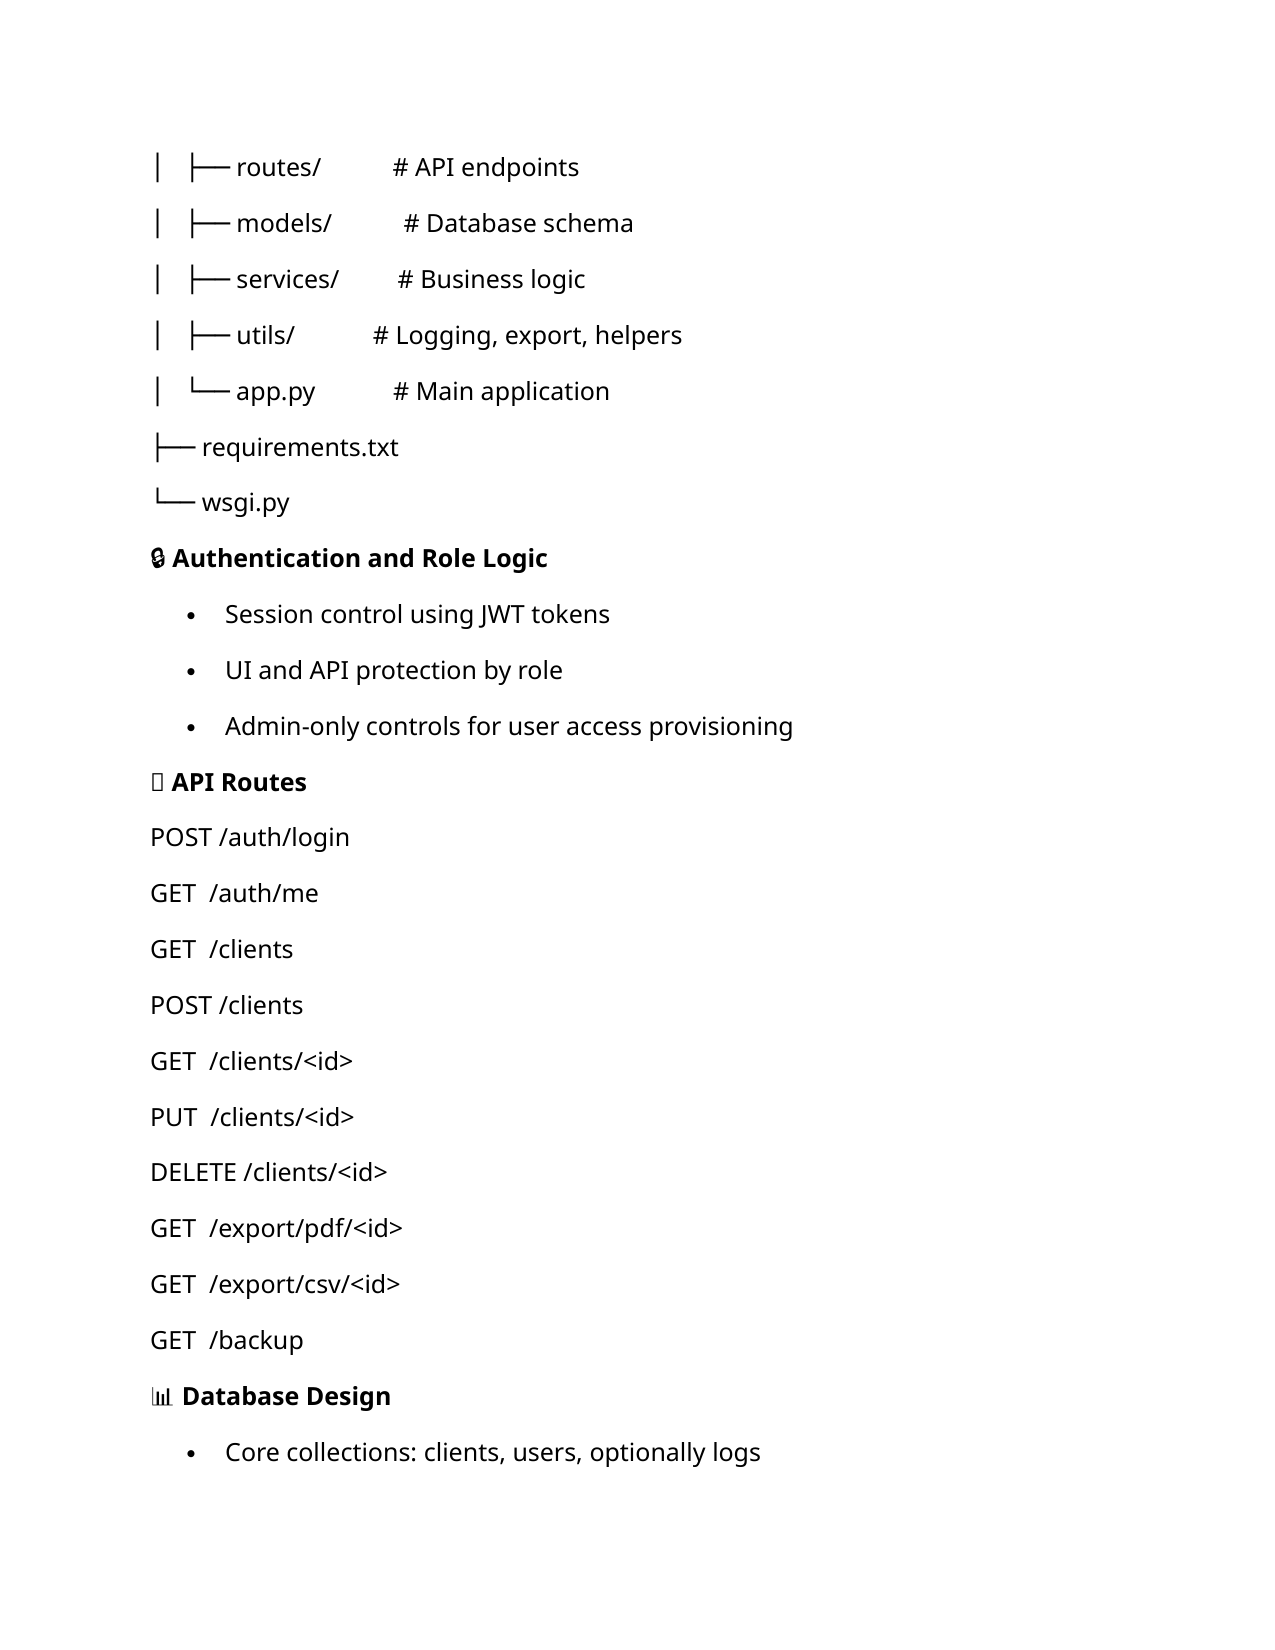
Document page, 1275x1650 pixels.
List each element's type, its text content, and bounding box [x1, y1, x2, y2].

text 🔒 Authentication and Role Logic [150, 541, 1125, 575]
list UI and API protection by role [187, 652, 1125, 687]
text GET /clients [150, 932, 1125, 966]
text │ ├── models/ # Database schema [150, 206, 1125, 240]
list Admin-only controls for user access provisioning [187, 708, 1125, 742]
text 📊 Database Design [150, 1378, 1125, 1412]
list Core collections: clients, users, optionally logs [187, 1434, 1125, 1468]
text └── wsgi.py [150, 485, 1125, 519]
text │ ├── services/ # Business logic [150, 262, 1125, 296]
text PUT /clients/<id> [150, 1099, 1125, 1133]
text GET /clients/<id> [150, 1043, 1125, 1077]
text 🧠 API Routes [150, 764, 1125, 798]
list Session control using JWT tokens [187, 597, 1125, 631]
text GET /export/pdf/<id> [150, 1211, 1125, 1245]
text │ ├── routes/ # API endpoints [150, 150, 1125, 184]
text POST /auth/login [150, 820, 1125, 854]
text DELETE /clients/<id> [150, 1155, 1125, 1189]
text POST /clients [150, 987, 1125, 1022]
text GET /backup [150, 1322, 1125, 1357]
text │ └── app.py # Main application [150, 373, 1125, 407]
text │ ├── utils/ # Logging, export, helpers [150, 317, 1125, 352]
text ├── requirements.txt [150, 429, 1125, 463]
text GET /auth/me [150, 876, 1125, 910]
text GET /export/csv/<id> [150, 1267, 1125, 1301]
